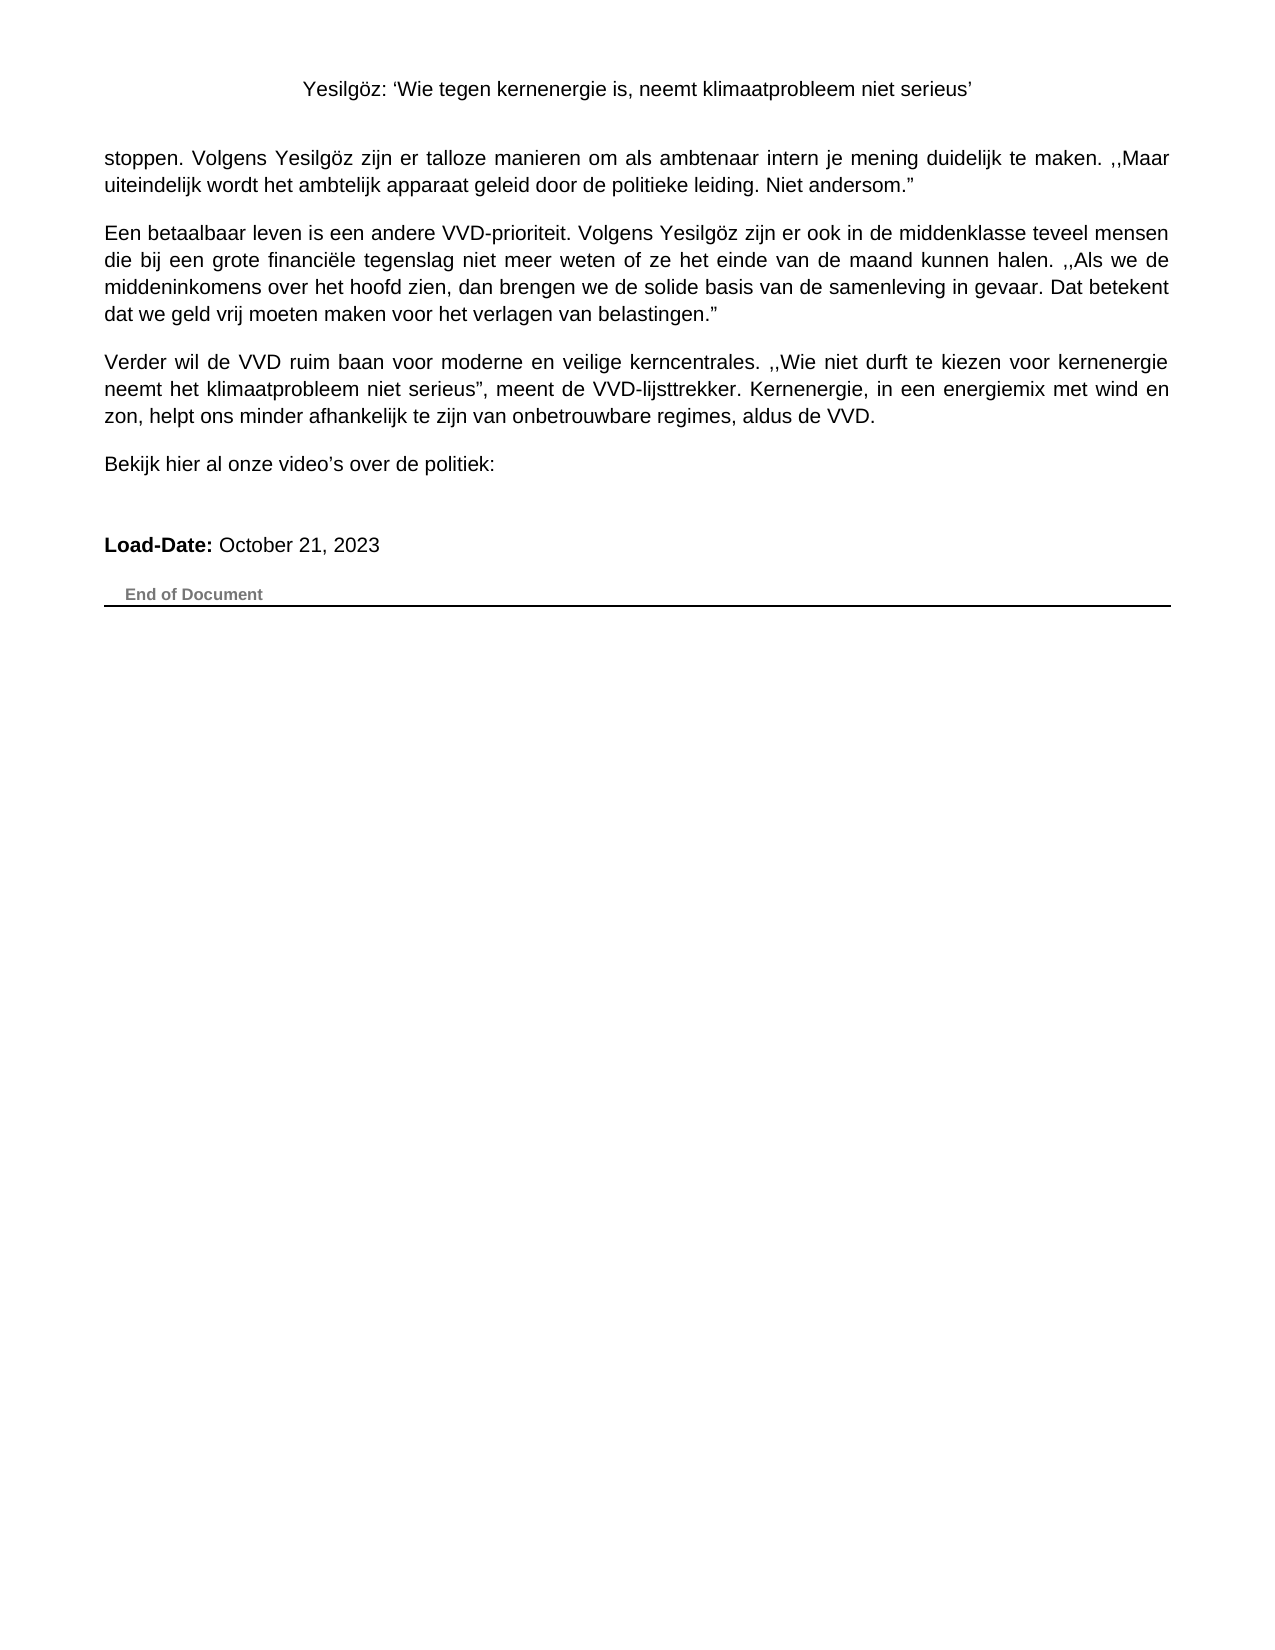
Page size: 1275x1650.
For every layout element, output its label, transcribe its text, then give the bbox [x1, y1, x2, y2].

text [104, 142, 1171, 196]
text End of Document [125, 585, 1171, 604]
text Bekijk hier al onze video’s over de politiek: [104, 448, 1171, 476]
text Een betaalbaar leven is een andere VVD-prioriteit. Volgens Yesilgöz zijn er ook in de middenklasse teveel mensen die bij een grote financiële tegenslag niet meer weten of ze het einde van de maand kunnen halen. ,,Als we de middeninkomens over het hoofd zien, dan brengen we de solide basis van de samenleving in gevaar. Dat betekent dat we geld vrij moeten maken voor het verlagen van belastingen.” [104, 217, 1171, 326]
text Verder wil de VVD ruim baan voor moderne en veilige kerncentrales. ,,Wie niet durft te kiezen voor kernenergie neemt het klimaatprobleem niet serieus”, meent de VVD-lijsttrekker. Kernenergie, in een energiemix met wind en zon, helpt ons minder afhankelijk te zijn van onbetrouwbare regimes, aldus de VVD. [104, 346, 1171, 428]
text Load-Date: October 21, 2023 [104, 501, 1171, 556]
